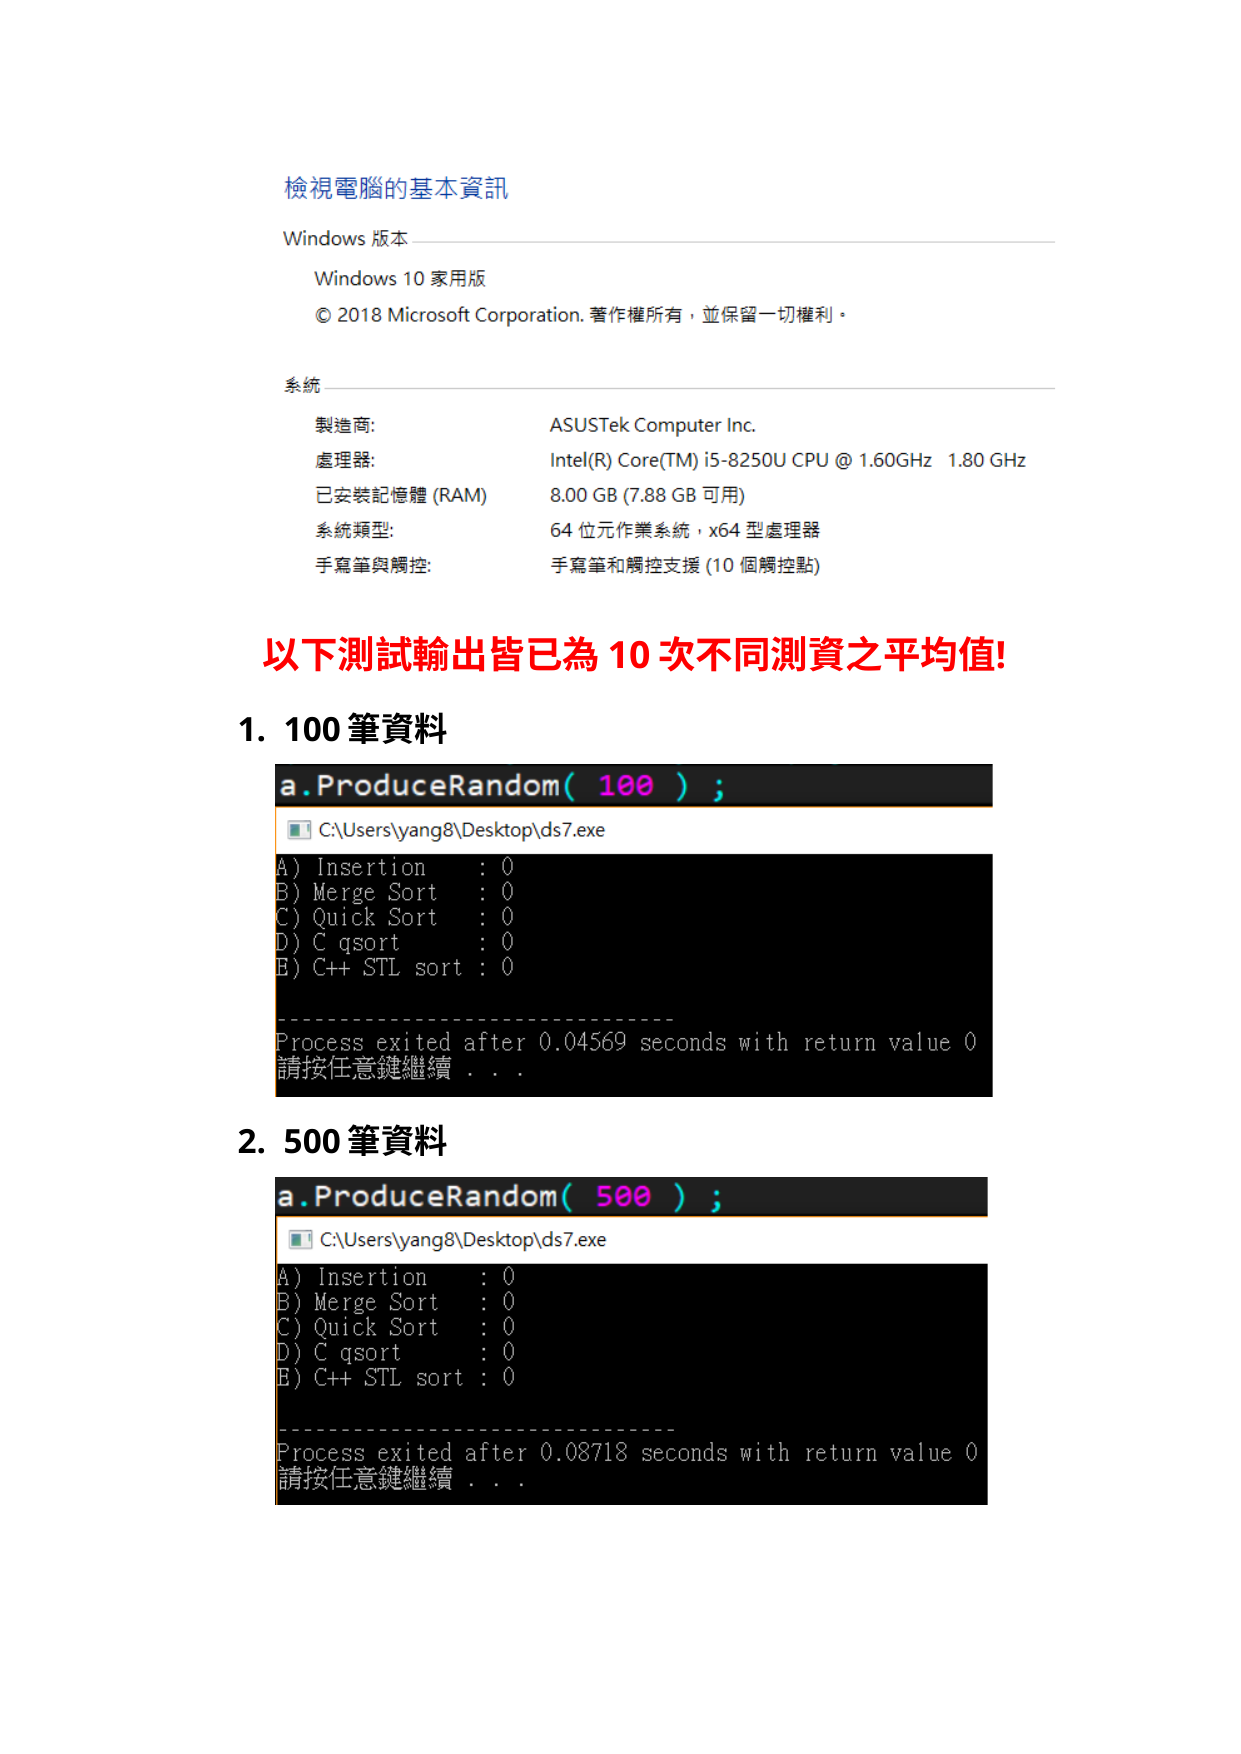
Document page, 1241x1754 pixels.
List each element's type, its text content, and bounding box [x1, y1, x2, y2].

picture [262, 164, 1055, 602]
picture [275, 764, 993, 1097]
text 以下測試輸出皆已為10次不同測資之平均值! [262, 614, 1053, 689]
picture [275, 1177, 988, 1505]
